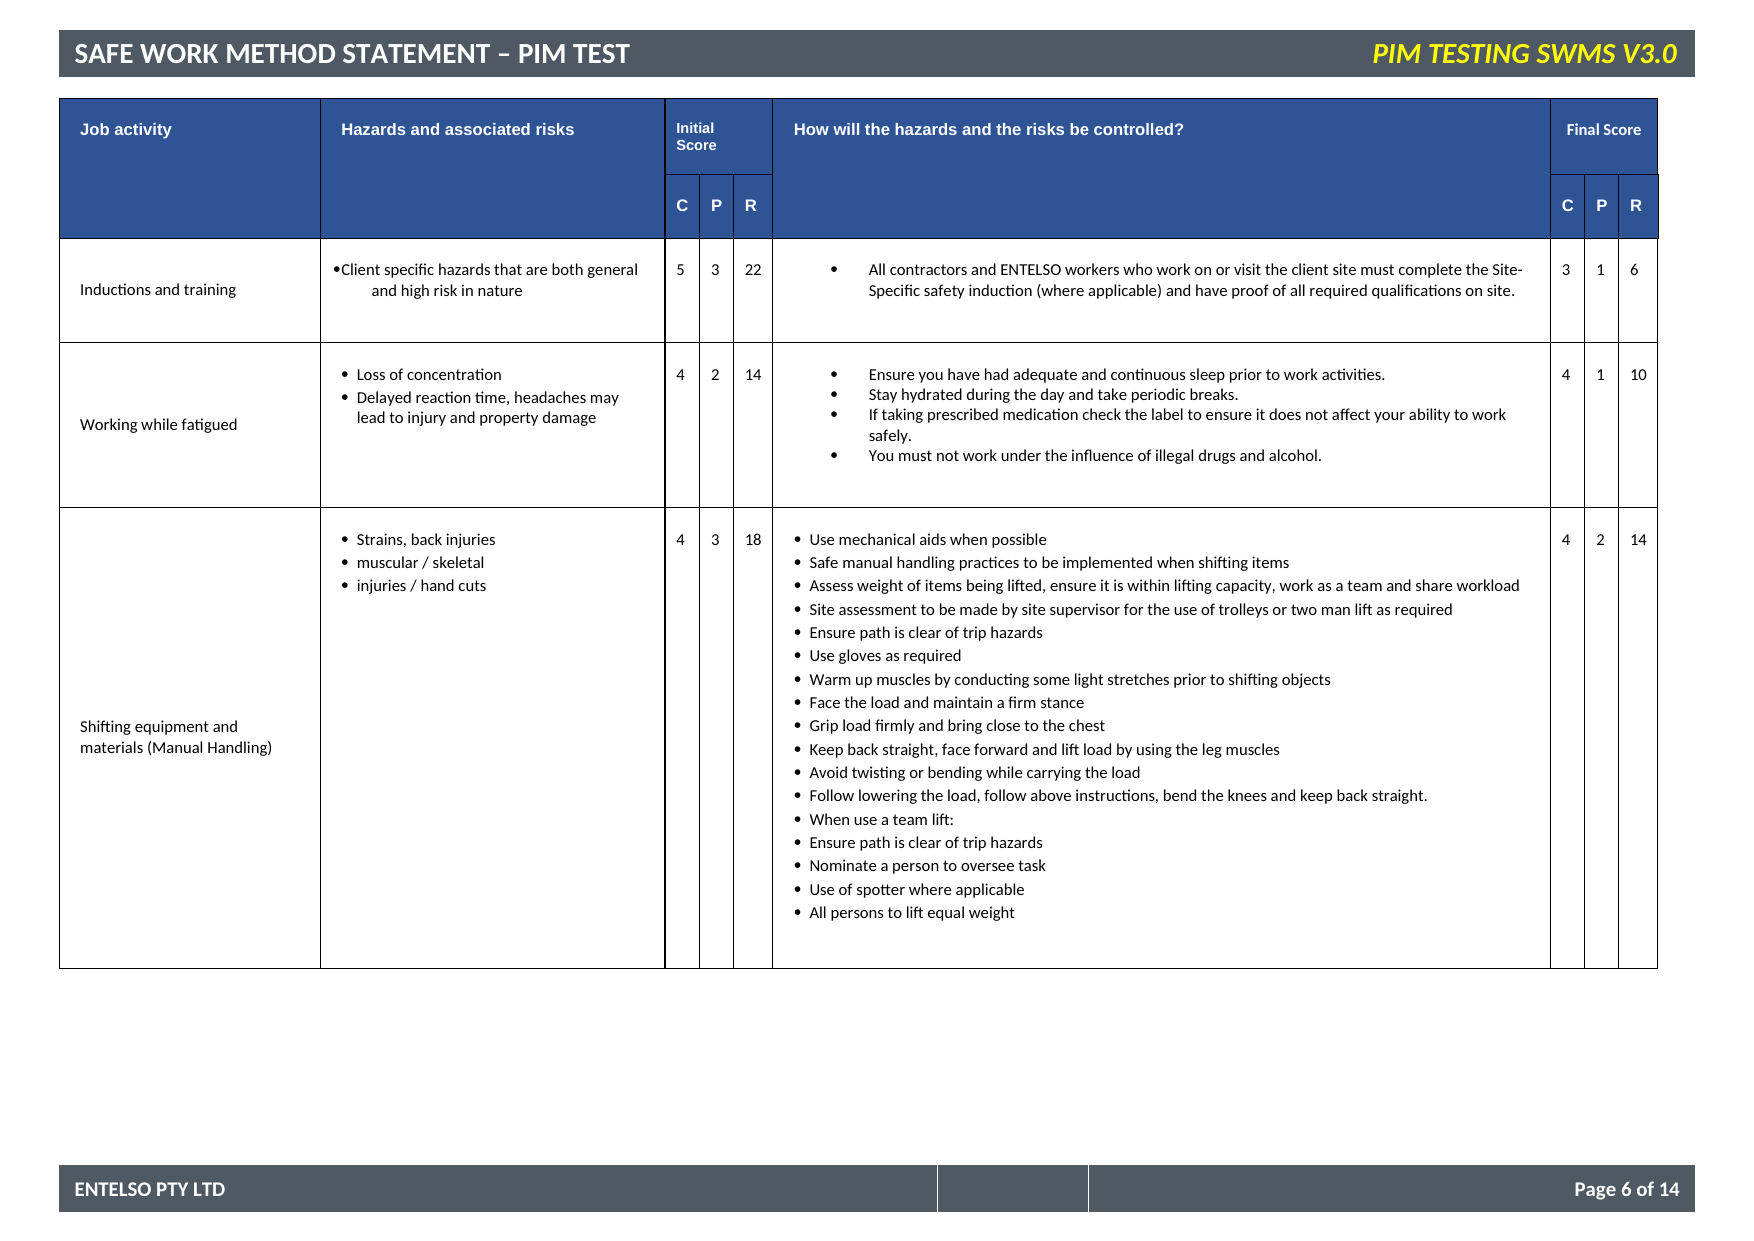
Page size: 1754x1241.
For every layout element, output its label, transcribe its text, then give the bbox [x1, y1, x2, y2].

table_cell Loss of concentration Delayed reaction time, headaches may lead to injury and property damage [321, 343, 664, 507]
table_cell Client specific hazards that are both general and high risk in nature [321, 239, 664, 342]
table_cell 4 [1551, 508, 1584, 968]
table_header How will the hazards and the risks be controlled? [773, 99, 1550, 238]
table_cell Strains, back injuries muscular / skeletal injuries / hand cuts [321, 508, 664, 968]
table_cell P [700, 175, 733, 238]
table_cell Working while fatigued [60, 343, 320, 507]
table_cell 3 [700, 239, 733, 342]
table_cell 1 [1585, 239, 1618, 342]
table_cell Ensure you have had adequate and continuous sleep prior to work activities. Stay hydrated during the day and take periodic breaks. If taking prescribed medication check the label to ensure it does not affect your ability to work safely. You must not work under the influence of illegal drugs and alcohol. [773, 343, 1550, 507]
table_cell 3 [700, 508, 733, 968]
table_cell P [1585, 175, 1618, 238]
table_cell 4 [1551, 343, 1584, 507]
table_header Job activity [60, 99, 320, 238]
table_cell 1 [1585, 343, 1618, 507]
table_cell 2 [700, 343, 733, 507]
table_cell R [734, 175, 772, 238]
table_cell 22 [734, 239, 772, 342]
table_cell R [1619, 175, 1658, 238]
table_header Final Score [1551, 99, 1657, 174]
table_cell 14 [1619, 508, 1657, 968]
table_cell 6 [1619, 239, 1657, 342]
table_cell 3 [1551, 239, 1584, 342]
table_cell 5 [666, 239, 699, 342]
table_cell C [666, 175, 699, 238]
table_header Hazards and associated risks [321, 99, 664, 238]
table_cell 14 [734, 343, 772, 507]
table_cell Shifting equipment and materials (Manual Handling) [60, 508, 320, 968]
table_cell Inductions and training [60, 239, 320, 342]
table_cell 2 [1585, 508, 1618, 968]
table_cell 4 [666, 343, 699, 507]
table_cell 18 [734, 508, 772, 968]
table_cell 10 [1619, 343, 1657, 507]
table_cell Use mechanical aids when possible Safe manual handling practices to be implemented when shifting items Assess weight of items being lifted, ensure it is within lifting capacity, work as a team and share workload Site assessment to be made by site supervisor for the use of trolleys or two man lift as required Ensure path is clear of trip hazards Use gloves as required Warm up muscles by conducting some light stretches prior to shifting objects Face the load and maintain a firm stance Grip load firmly and bring close to the chest Keep back straight, face forward and lift load by using the leg muscles Avoid twisting or bending while carrying the load Follow lowering the load, follow above instructions, bend the knees and keep back straight. When use a team lift: Ensure path is clear of trip hazards Nominate a person to oversee task Use of spotter where applicable All persons to lift equal weight [773, 508, 1550, 968]
table_cell 4 [666, 508, 699, 968]
table_cell C [1551, 175, 1584, 238]
table_header Initial Score [666, 99, 772, 174]
table_cell All contractors and ENTELSO workers who work on or visit the client site must complete the Site-Specific safety induction (where applicable) and have proof of all required qualifications on site. [773, 239, 1550, 342]
